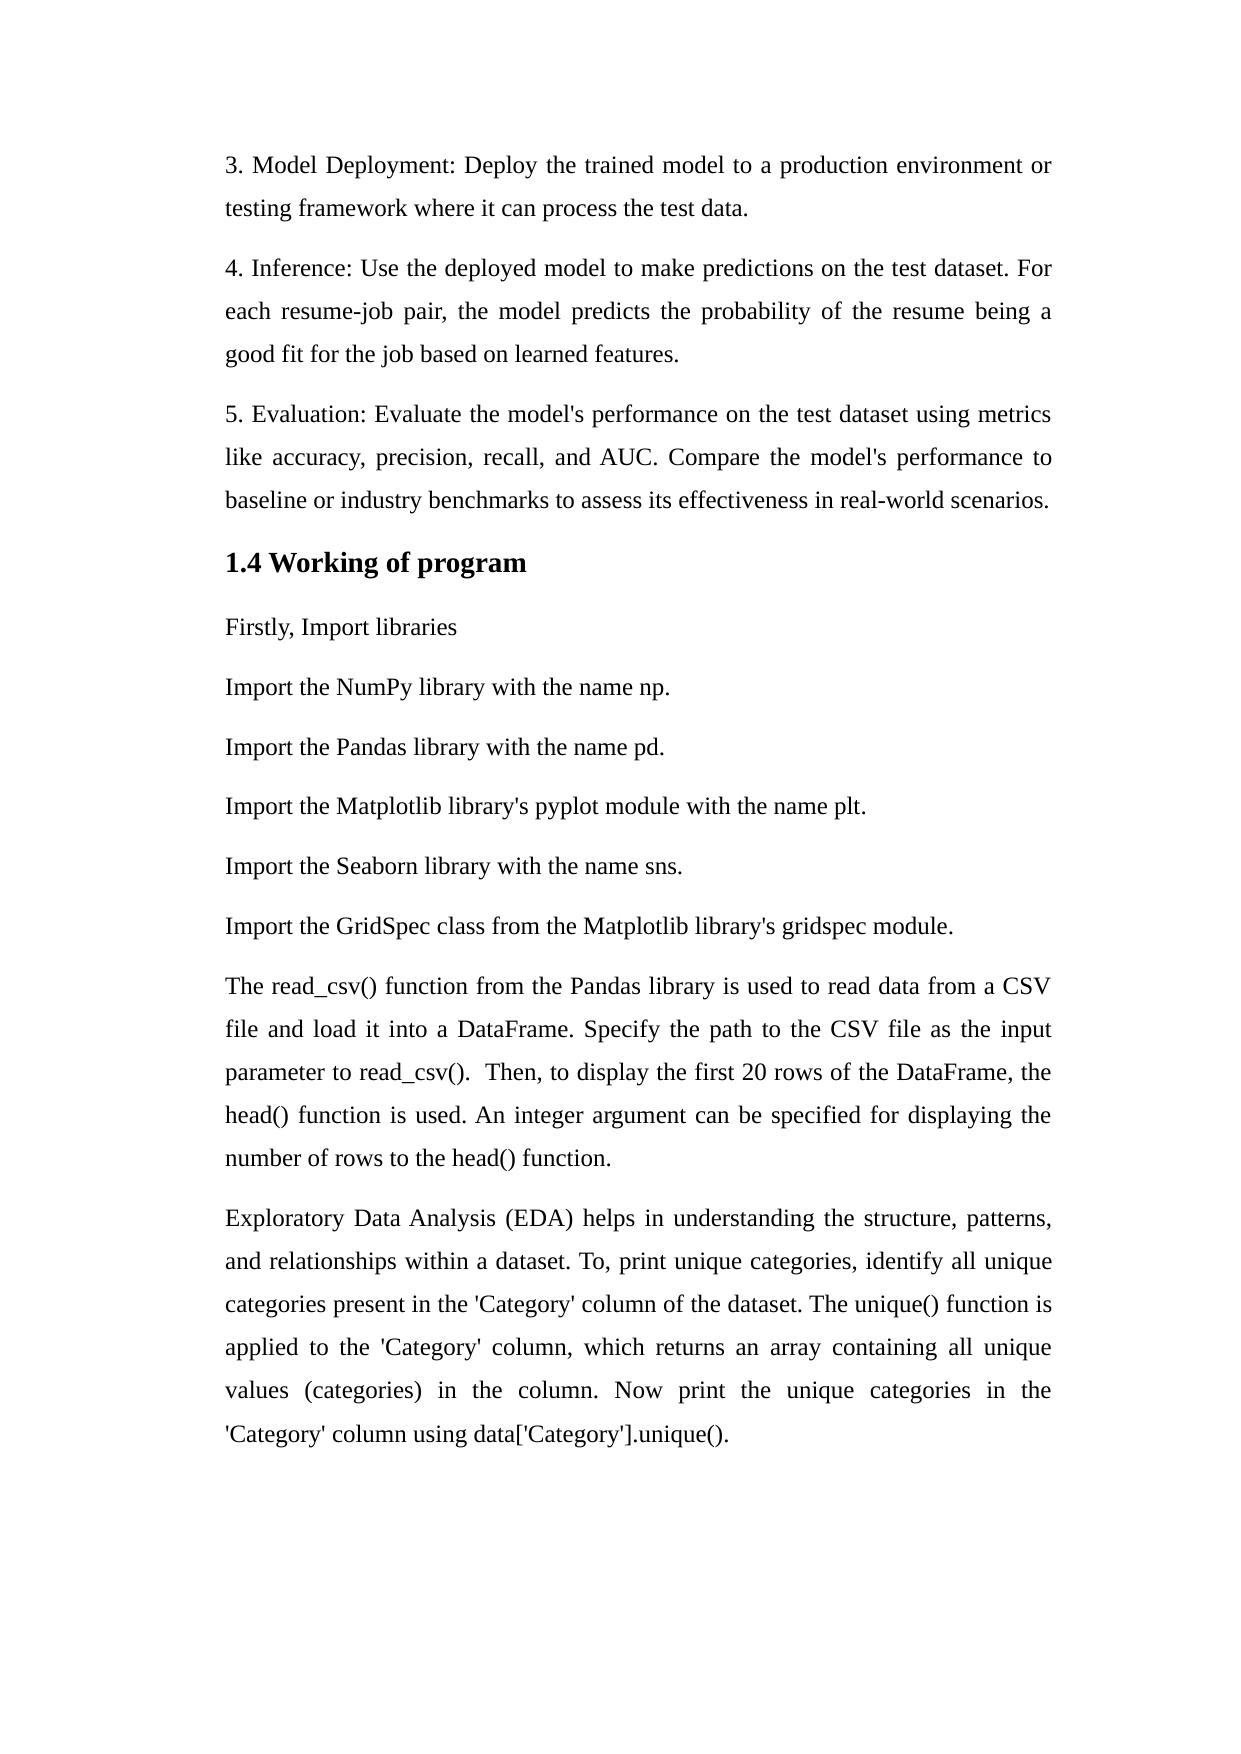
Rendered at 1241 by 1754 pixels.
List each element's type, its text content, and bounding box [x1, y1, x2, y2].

text Firstly, Import libraries [225, 612, 1053, 641]
text 5. Evaluation: Evaluate the model's performance on the test dataset using metrics like accuracy, precision, recall, and AUC. Compare the model's performance to baseline or industry benchmarks to assess its effectiveness in real-world scenarios. [225, 399, 1053, 514]
text Import the Pandas library with the name pd. [225, 732, 1053, 760]
text 1.4 Working of program [225, 545, 1053, 578]
text Exploratory Data Analysis (EDA) helps in understanding the structure, patterns, and relationships within a dataset. To, print unique categories, identify all unique categories present in the 'Category' column of the dataset. The unique() function is applied to the 'Category' column, which returns an array containing all unique values (categories) in the column. Now print the unique categories in the 'Category' column using data['Category'].unique(). [225, 1203, 1053, 1447]
text The read_csv() function from the Pandas library is used to read data from a CSV file and load it into a DataFrame. Specify the path to the CSV file as the input parameter to read_csv(). Then, to display the first 20 rows of the DataFrame, the head() function is used. An integer argument can be specified for displaying the number of rows to the head() function. [225, 971, 1053, 1172]
text 3. Model Deployment: Deploy the trained model to a production environment or testing framework where it can process the test data. [225, 150, 1053, 222]
text Import the Seaborn library with the name sns. [225, 851, 1053, 880]
text Import the GridSpec class from the Matplotlib library's gridspec module. [225, 911, 1053, 940]
text 4. Inference: Use the deployed model to make predictions on the test dataset. For each resume-job pair, the model predicts the probability of the resume being a good fit for the job based on learned features. [225, 253, 1053, 368]
text Import the Matplotlib library's pyplot module with the name plt. [225, 791, 1053, 820]
text Import the NumPy library with the name np. [225, 672, 1053, 701]
